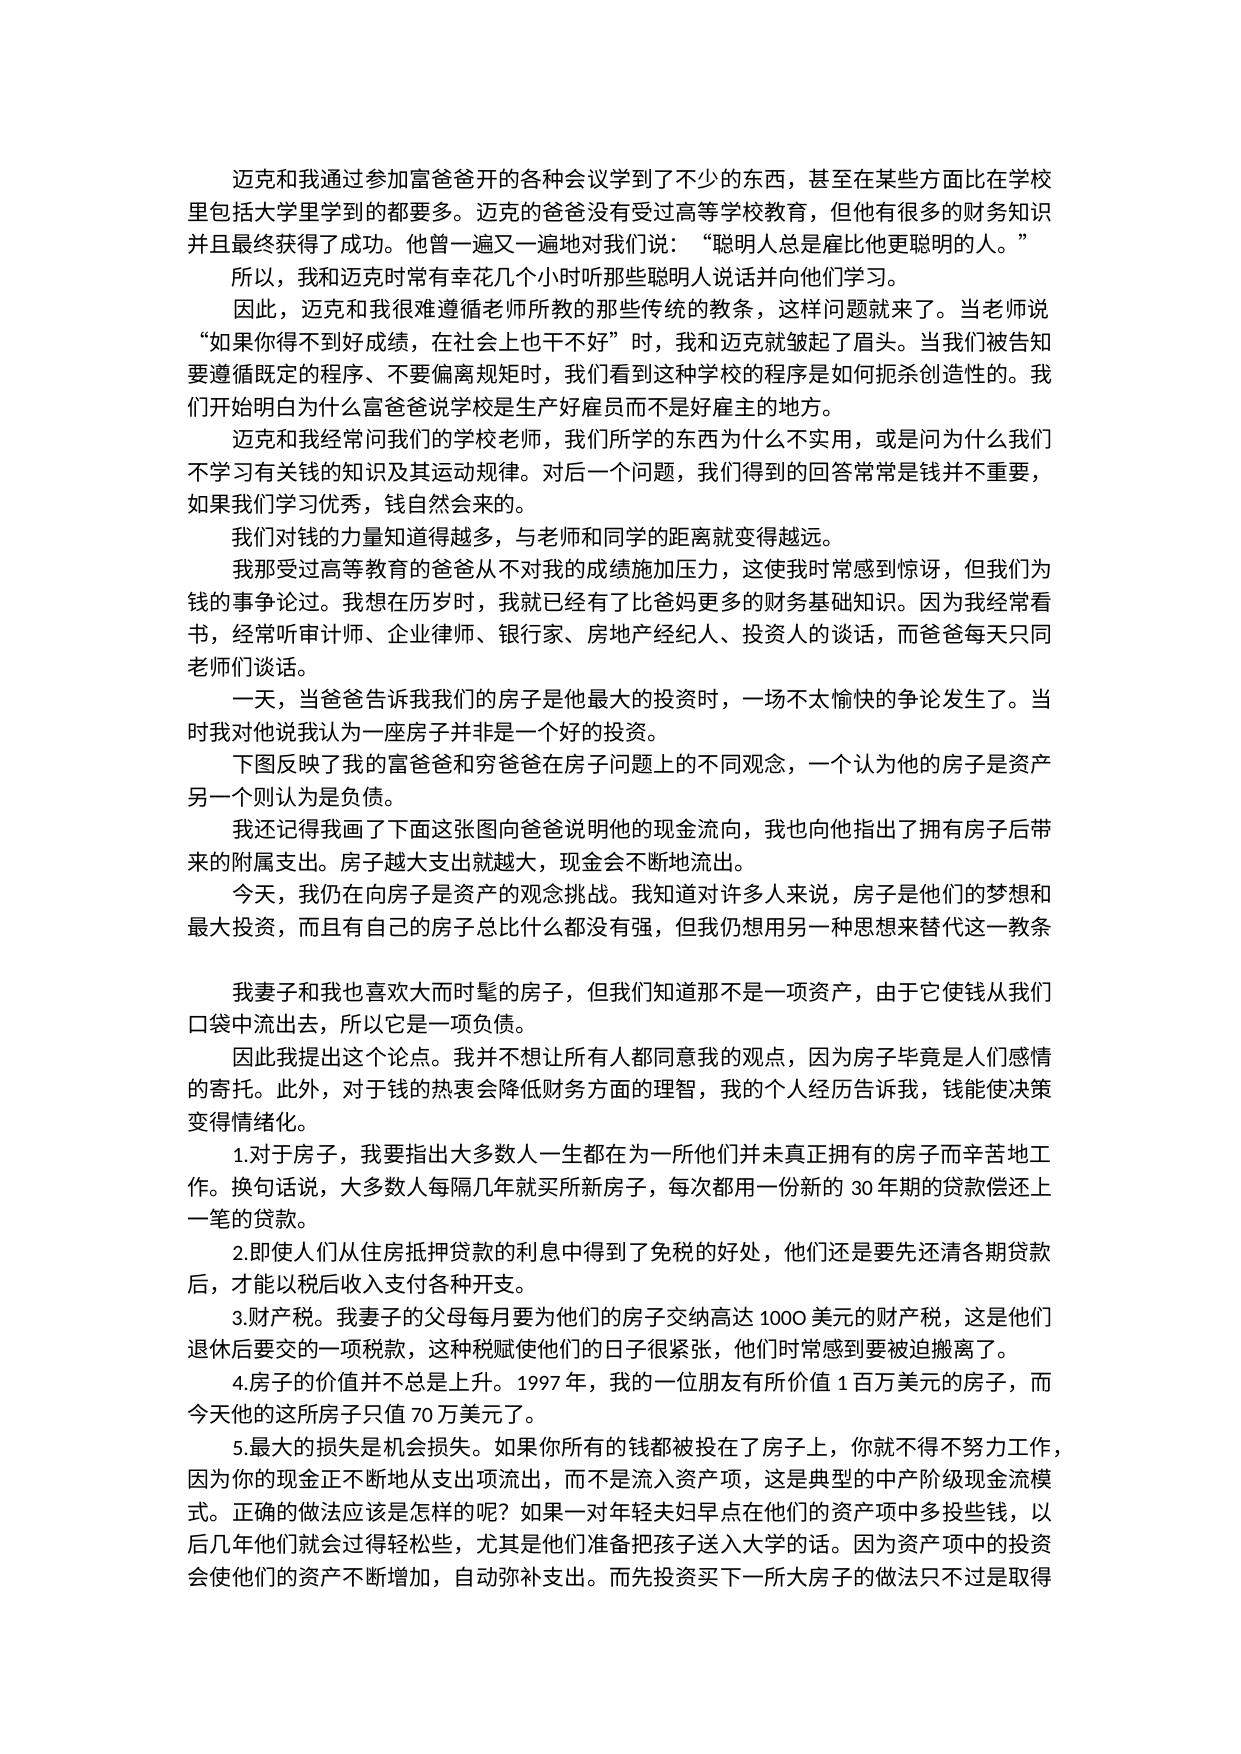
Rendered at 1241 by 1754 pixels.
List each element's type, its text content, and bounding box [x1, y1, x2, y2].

text 我那受过高等教育的爸爸从不对我的成绩施加压力，这使我时常感到惊讶，但我们为钱的事争论过。我想在历岁时，我就已经有了比爸妈更多的财务基础知识。因为我经常看书，经常听审计师、企业律师、银行家、房地产经纪人、投资人的谈话，而爸爸每天只同老师们谈话。 [187, 552, 1053, 682]
text 1.对于房子，我要指出大多数人一生都在为一所他们并未真正拥有的房子而辛苦地工作。换句话说，大多数人每隔几年就买所新房子，每次都用一份新的30年期的贷款偿还上一笔的贷款。 [187, 1137, 1053, 1234]
text 2.即使人们从住房抵押贷款的利息中得到了免税的好处，他们还是要先还清各期贷款后，才能以税后收入支付各种开支。 [187, 1234, 1053, 1299]
text 下图反映了我的富爸爸和穷爸爸在房子问题上的不同观念，一个认为他的房子是资产，另一个则认为是负债。 [187, 747, 1053, 812]
text 我还记得我画了下面这张图向爸爸说明他的现金流向，我也向他指出了拥有房子后带来的附属支出。房子越大支出就越大，现金会不断地流出。 [187, 812, 1053, 877]
text 所以，我和迈克时常有幸花几个小时听那些聪明人说话并向他们学习。 [187, 259, 1053, 292]
text 一天，当爸爸告诉我我们的房子是他最大的投资时，一场不太愉快的争论发生了。当时我对他说我认为一座房子并非是一个好的投资。 [187, 682, 1053, 747]
text 因此我提出这个论点。我并不想让所有人都同意我的观点，因为房子毕竟是人们感情的寄托。此外，对于钱的热衷会降低财务方面的理智，我的个人经历告诉我，钱能使决策变得情绪化。 [187, 1039, 1053, 1137]
text 迈克和我通过参加富爸爸开的各种会议学到了不少的东西，甚至在某些方面比在学校里包括大学里学到的都要多。迈克的爸爸没有受过高等学校教育，但他有很多的财务知识并且最终获得了成功。他曾一遍又一遍地对我们说：“聪明人总是雇比他更聪明的人。” [187, 162, 1053, 259]
text 我妻子和我也喜欢大而时髦的房子，但我们知道那不是一项资产，由于它使钱从我们口袋中流出去，所以它是一项负债。 [187, 974, 1053, 1039]
text 4.房子的价值并不总是上升。1997年，我的一位朋友有所价值1百万美元的房子，而今天他的这所房子只值70万美元了。 [187, 1364, 1053, 1429]
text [187, 1429, 1053, 1592]
text 3.财产税。我妻子的父母每月要为他们的房子交纳高达100O美元的财产税，这是他们退休后要交的一项税款，这种税赋使他们的日子很紧张，他们时常感到要被迫搬离了。 [187, 1299, 1053, 1364]
text 因此，迈克和我很难遵循老师所教的那些传统的教条，这样问题就来了。当老师说“如果你得不到好成绩，在社会上也干不好”时，我和迈克就皱起了眉头。当我们被告知要遵循既定的程序、不要偏离规矩时，我们看到这种学校的程序是如何扼杀创造性的。我们开始明白为什么富爸爸说学校是生产好雇员而不是好雇主的地方。 [187, 292, 1053, 422]
text 我们对钱的力量知道得越多，与老师和同学的距离就变得越远。 [187, 519, 1053, 552]
text 今天，我仍在向房子是资产的观念挑战。我知道对许多人来说，房子是他们的梦想和最大投资，而且有自己的房子总比什么都没有强，但我仍想用另一种思想来替代这一教条。 [187, 877, 1053, 974]
text 迈克和我经常问我们的学校老师，我们所学的东西为什么不实用，或是问为什么我们不学习有关钱的知识及其运动规律。对后一个问题，我们得到的回答常常是钱并不重要，如果我们学习优秀，钱自然会来的。 [187, 422, 1053, 519]
